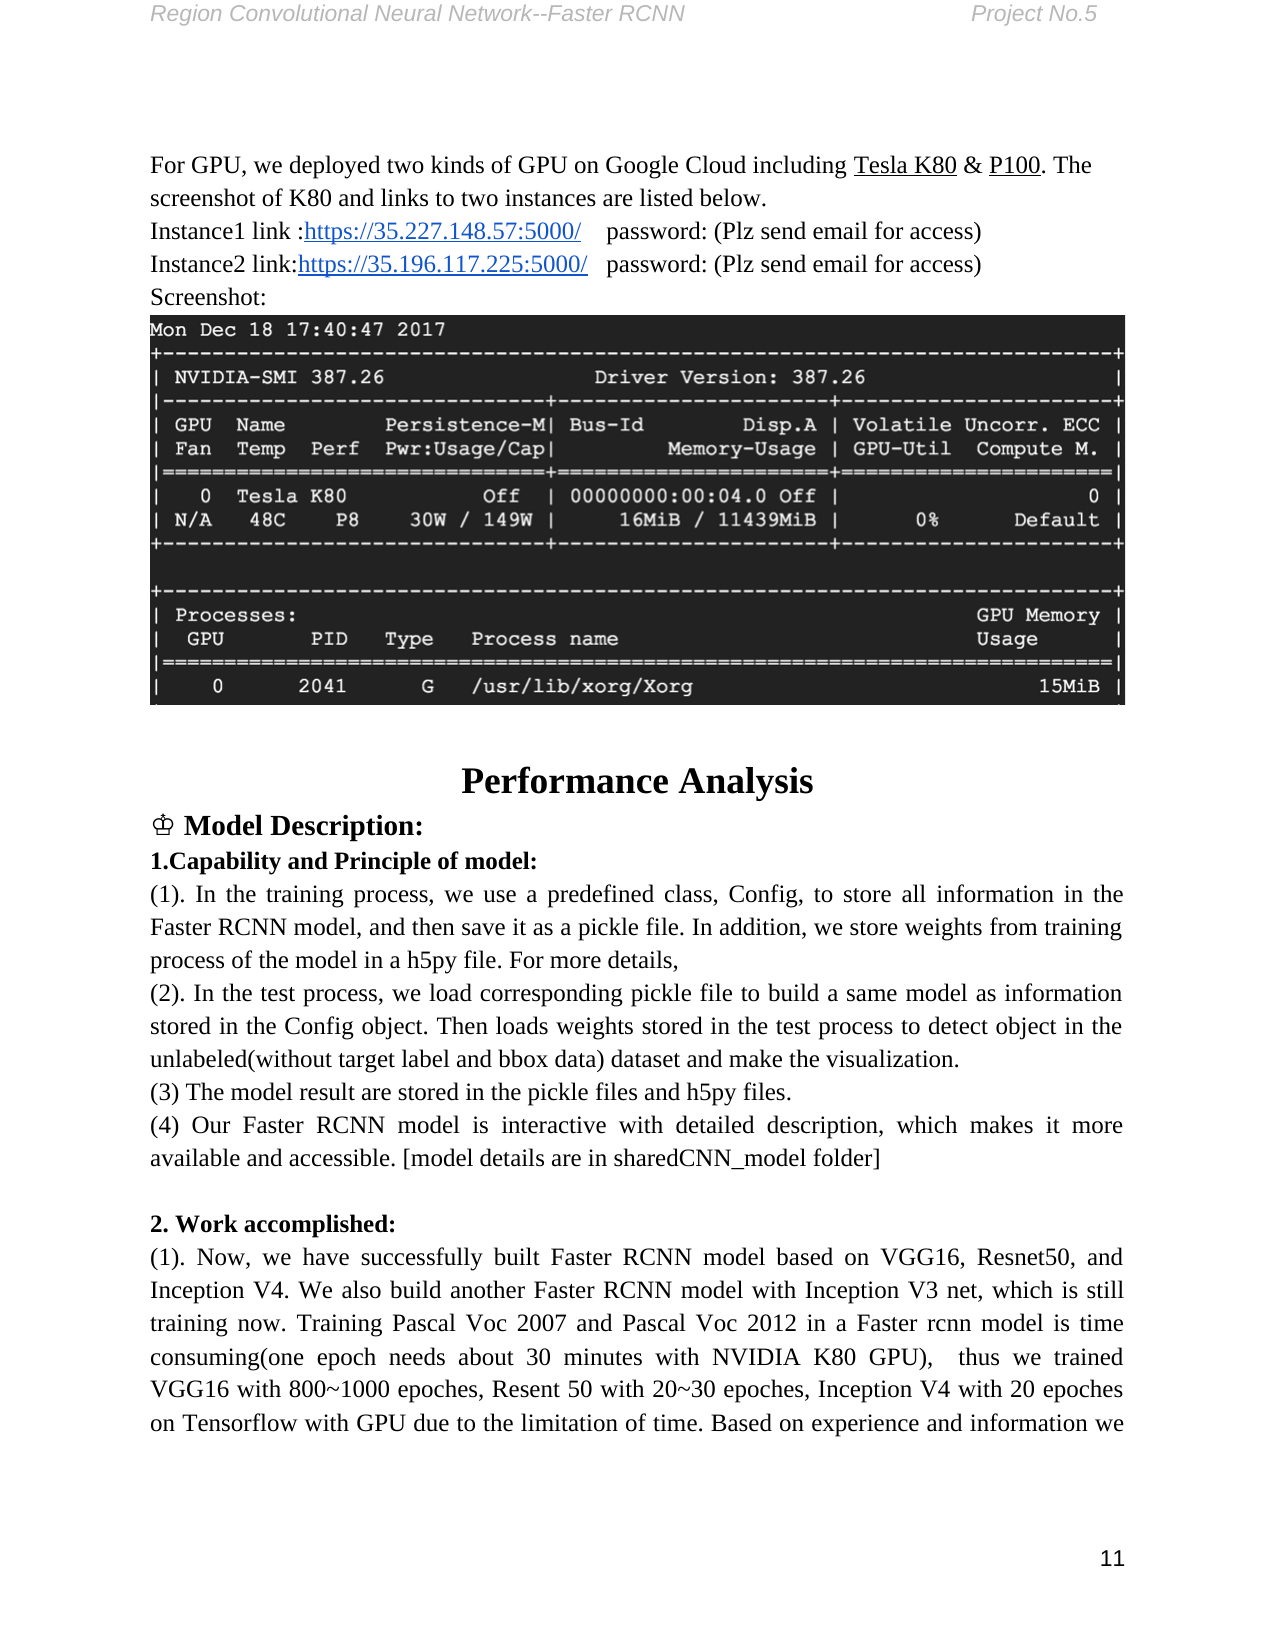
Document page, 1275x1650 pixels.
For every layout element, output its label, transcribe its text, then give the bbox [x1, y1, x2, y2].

text Performance Analysis [150, 758, 1125, 801]
text (3) The model result are stored in the pickle files and h5py files. [150, 1077, 1125, 1106]
text Instance1 link :https://35.227.148.57:5000/ password: (Plz send email for access) [150, 216, 1125, 245]
text For GPU, we deployed two kinds of GPU on Google Cloud including Tesla K80 & P100. The screenshot of K80 and links to two instances are listed below. [150, 150, 1125, 212]
text Instance2 link:https://35.196.117.225:5000/ password: (Plz send email for access) [150, 249, 1125, 278]
text Screenshot: [150, 282, 1125, 311]
text (1). In the training process, we use a predefined class, Config, to store all information in the Faster RCNN model, and then save it as a pickle file. In addition, we store weights from training process of the model in a h5py file. For more details, [150, 879, 1125, 974]
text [150, 1242, 1125, 1436]
picture [150, 315, 1125, 705]
text (4) Our Faster RCNN model is interactive with detailed description, which makes it more available and accessible. [model details are in sharedCNN_model folder] [150, 1110, 1125, 1172]
text 1.Capability and Principle of model: [150, 846, 1125, 875]
text (2). In the test process, we load corresponding pickle file to build a same model as information stored in the Config object. Then loads weights stored in the test process to detect object in the unlabeled(without target label and bbox data) dataset and make the visualization. [150, 978, 1125, 1073]
text ♔ Model Description: [150, 808, 1125, 841]
text 2. Work accomplished: [150, 1209, 1125, 1238]
